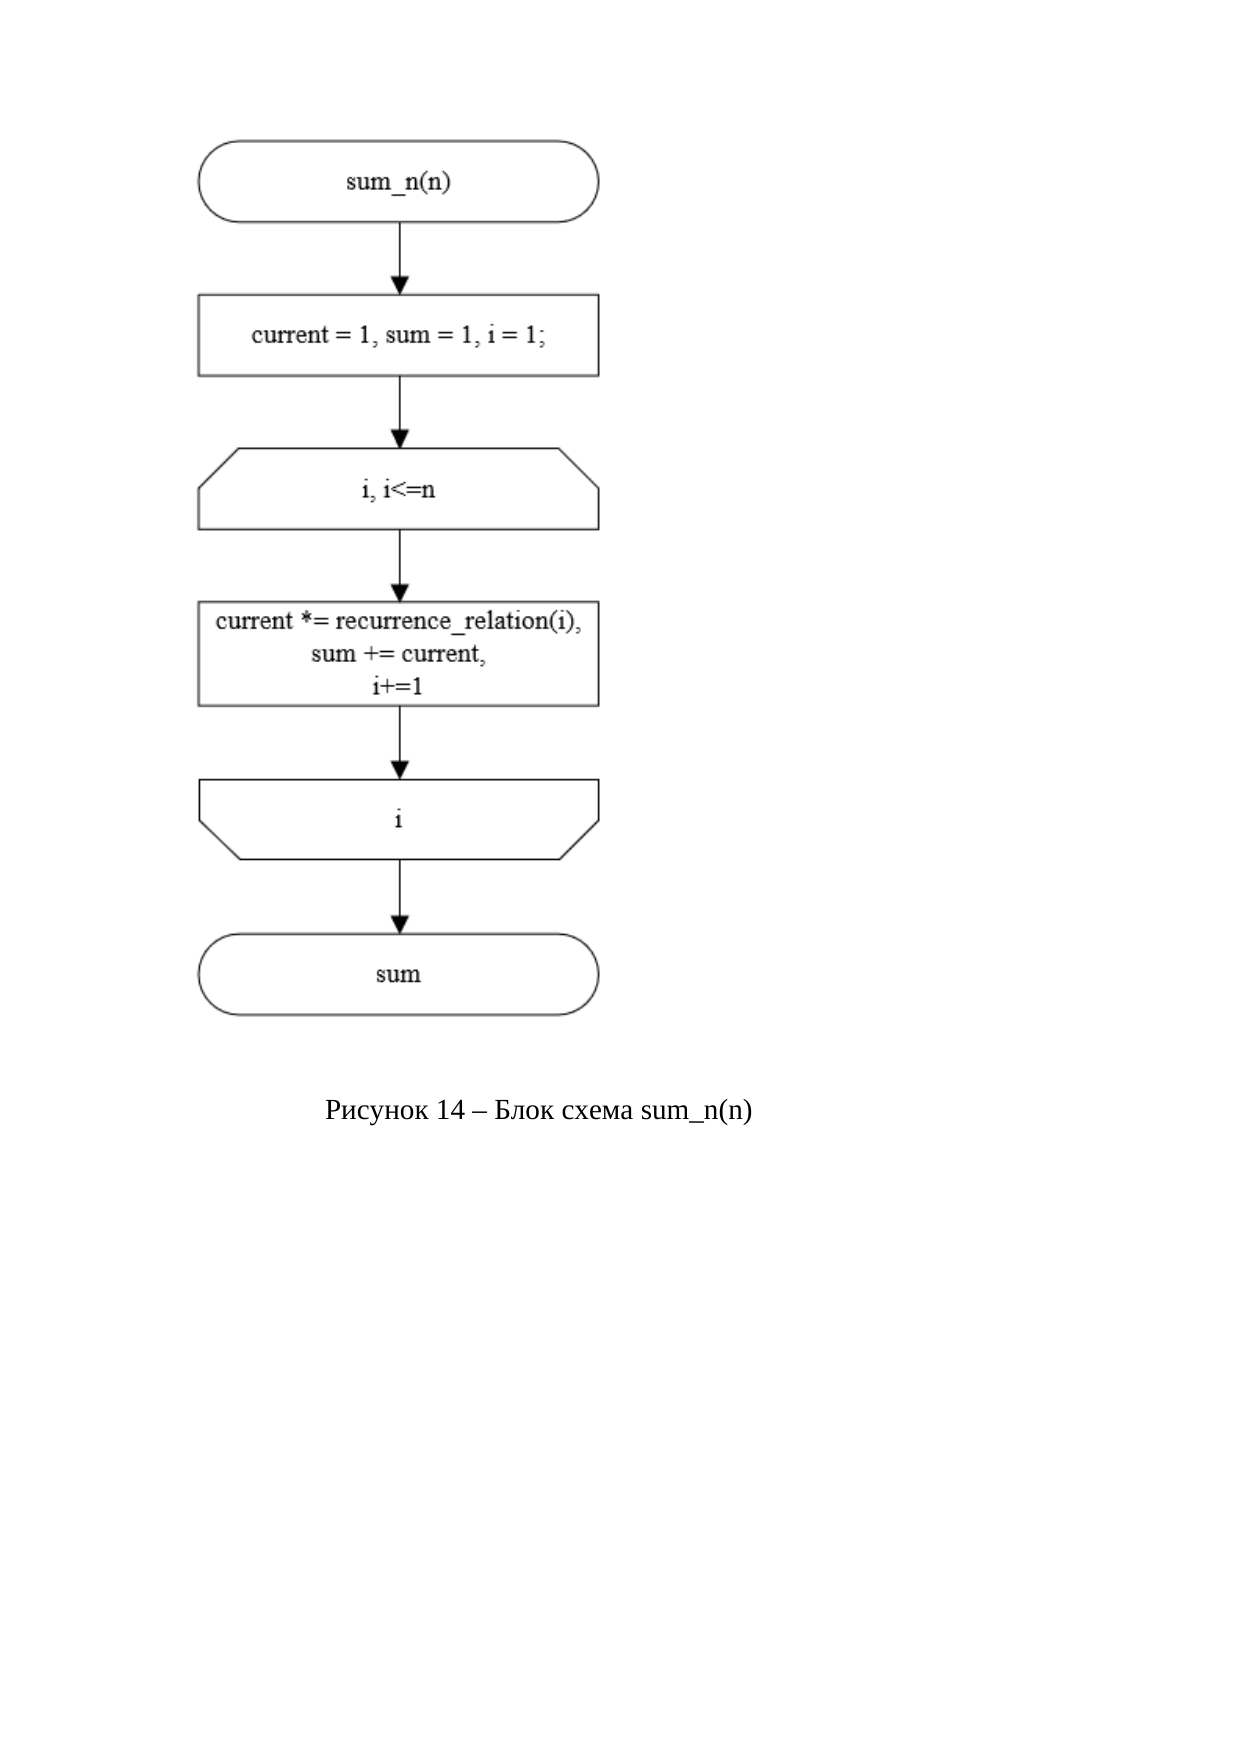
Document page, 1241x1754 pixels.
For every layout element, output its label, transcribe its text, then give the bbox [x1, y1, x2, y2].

picture [177, 118, 642, 1059]
text Рисунок 14 – Блок схема sum_n(n) [177, 1092, 1152, 1126]
